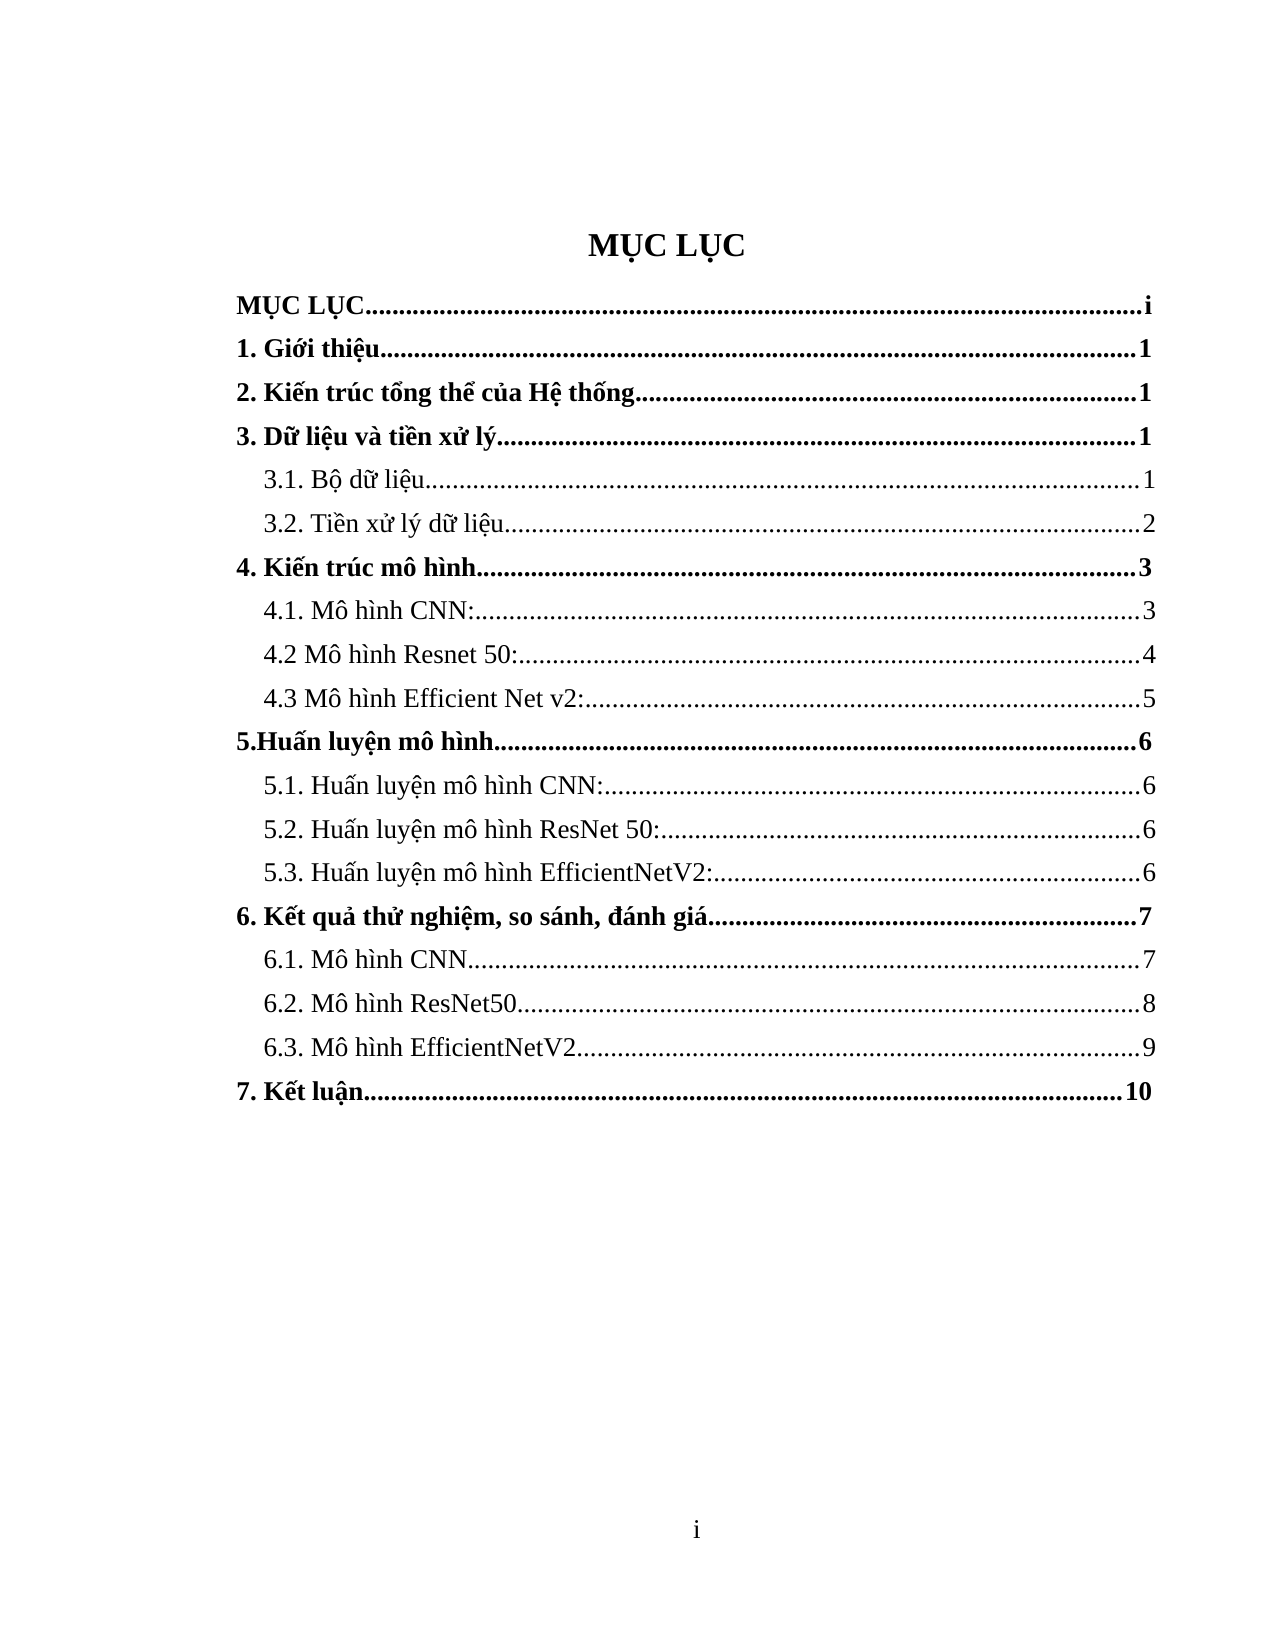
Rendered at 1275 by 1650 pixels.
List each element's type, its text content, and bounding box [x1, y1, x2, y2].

text 5.1. Huấn luyện mô hình CNN: 6 [204, 769, 1157, 800]
text 3.2. Tiền xử lý dữ liệu 2 [204, 507, 1157, 538]
text 4.2 Mô hình Resnet 50: 4 [204, 638, 1157, 669]
text 2. Kiến trúc tổng thể của Hệ thống 1 [177, 376, 1152, 407]
text 4.3 Mô hình Efficient Net v2: 5 [204, 682, 1157, 713]
text 6.3. Mô hình EfficientNetV2 9 [204, 1031, 1157, 1062]
text 5.2. Huấn luyện mô hình ResNet 50: 6 [204, 813, 1157, 844]
text 6.1. Mô hình CNN 7 [204, 944, 1157, 975]
text 3.1. Bộ dữ liệu 1 [204, 463, 1157, 495]
text 7. Kết luận 10 [177, 1074, 1152, 1106]
text 4. Kiến trúc mô hình 3 [177, 551, 1152, 582]
text 6.2. Mô hình ResNet50 8 [204, 987, 1157, 1018]
text 5.3. Huấn luyện mô hình EfficientNetV2: 6 [204, 856, 1157, 887]
text 4.1. Mô hình CNN: 3 [204, 594, 1157, 626]
text 5.Huấn luyện mô hình 6 [177, 725, 1152, 757]
subtitle MỤC LỤC [177, 226, 1157, 264]
text 3. Dữ liệu và tiền xử lý 1 [177, 420, 1152, 451]
text MỤC LỤC i [177, 289, 1152, 320]
text 6. Kết quả thử nghiệm, so sánh, đánh giá 7 [177, 900, 1152, 931]
text 1. Giới thiệu 1 [177, 333, 1152, 364]
